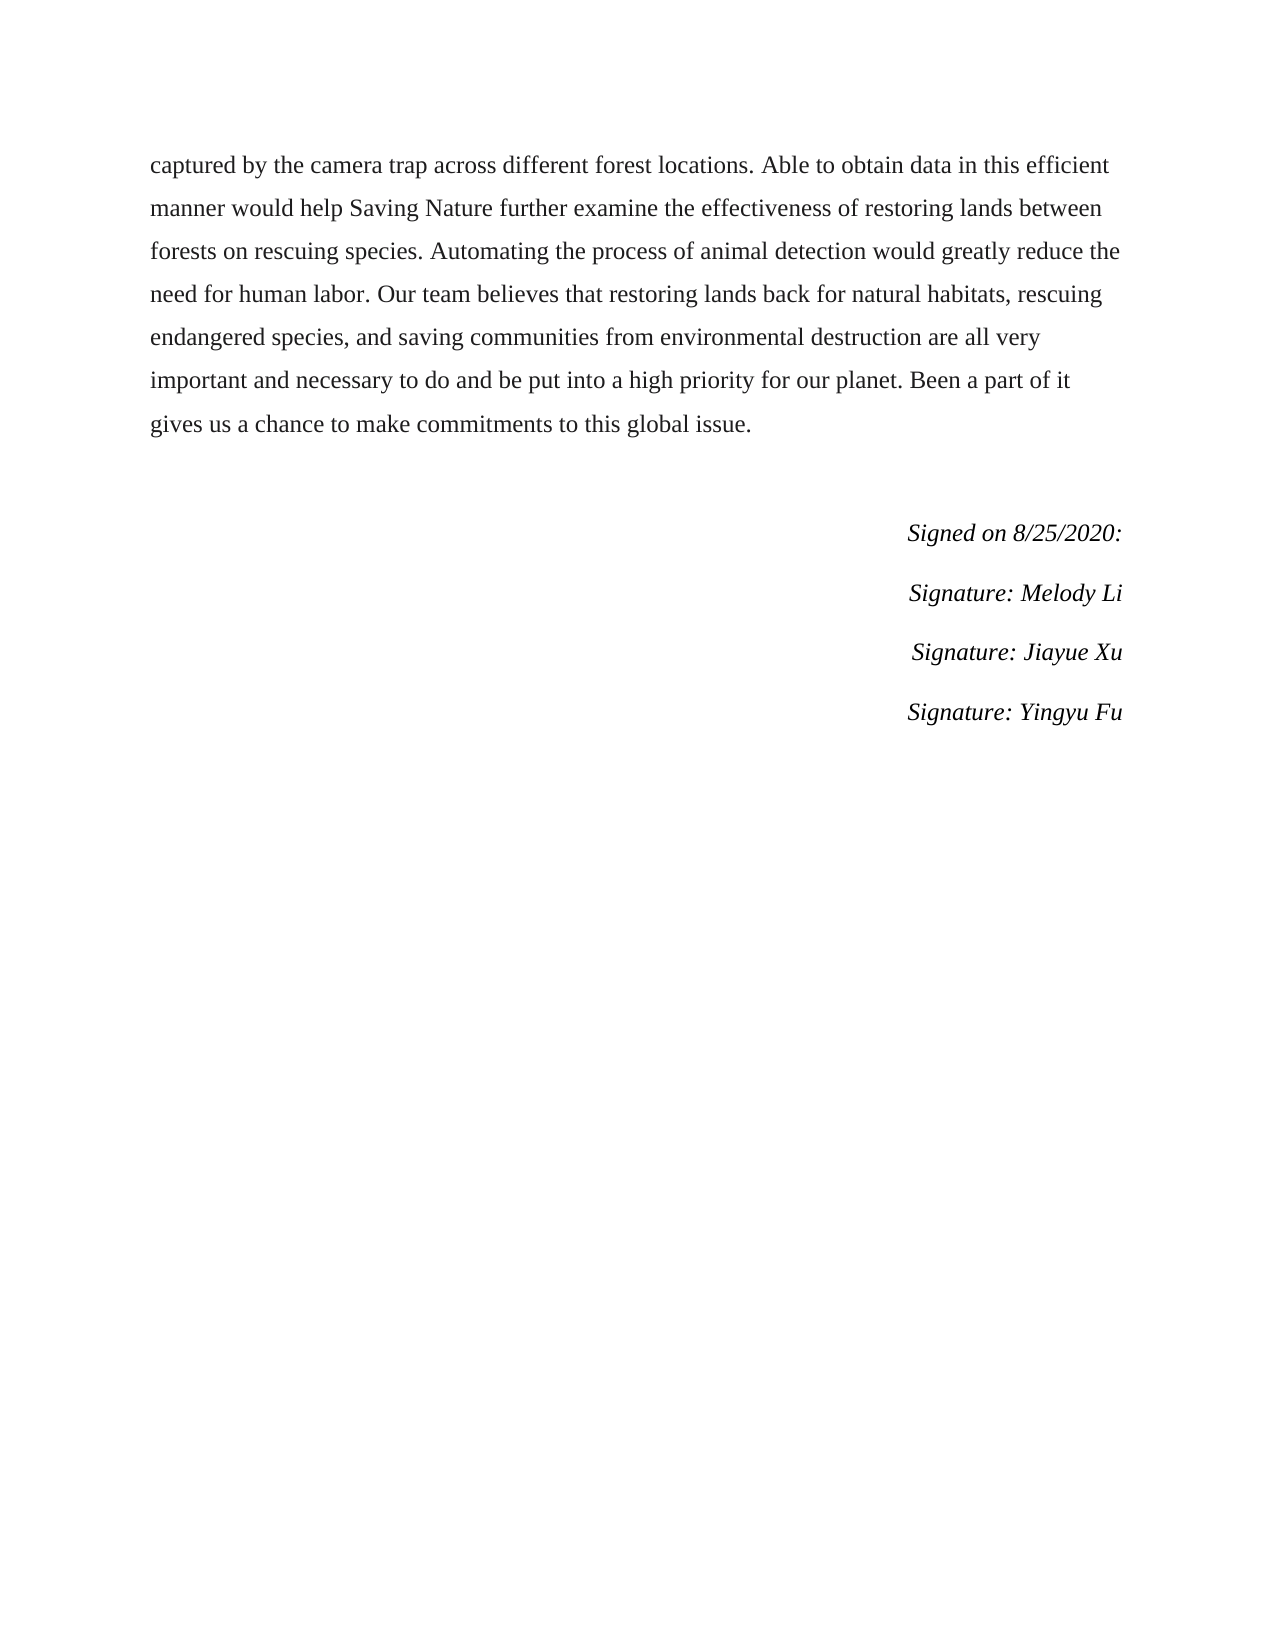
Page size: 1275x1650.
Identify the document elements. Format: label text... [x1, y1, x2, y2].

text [150, 150, 1125, 437]
text Signature: Yingyu Fu [150, 697, 1125, 726]
text Signature: Jiayue Xu [150, 637, 1125, 666]
text Signature: Melody Li [150, 578, 1125, 606]
text Signed on 8/25/2020: [150, 518, 1125, 547]
